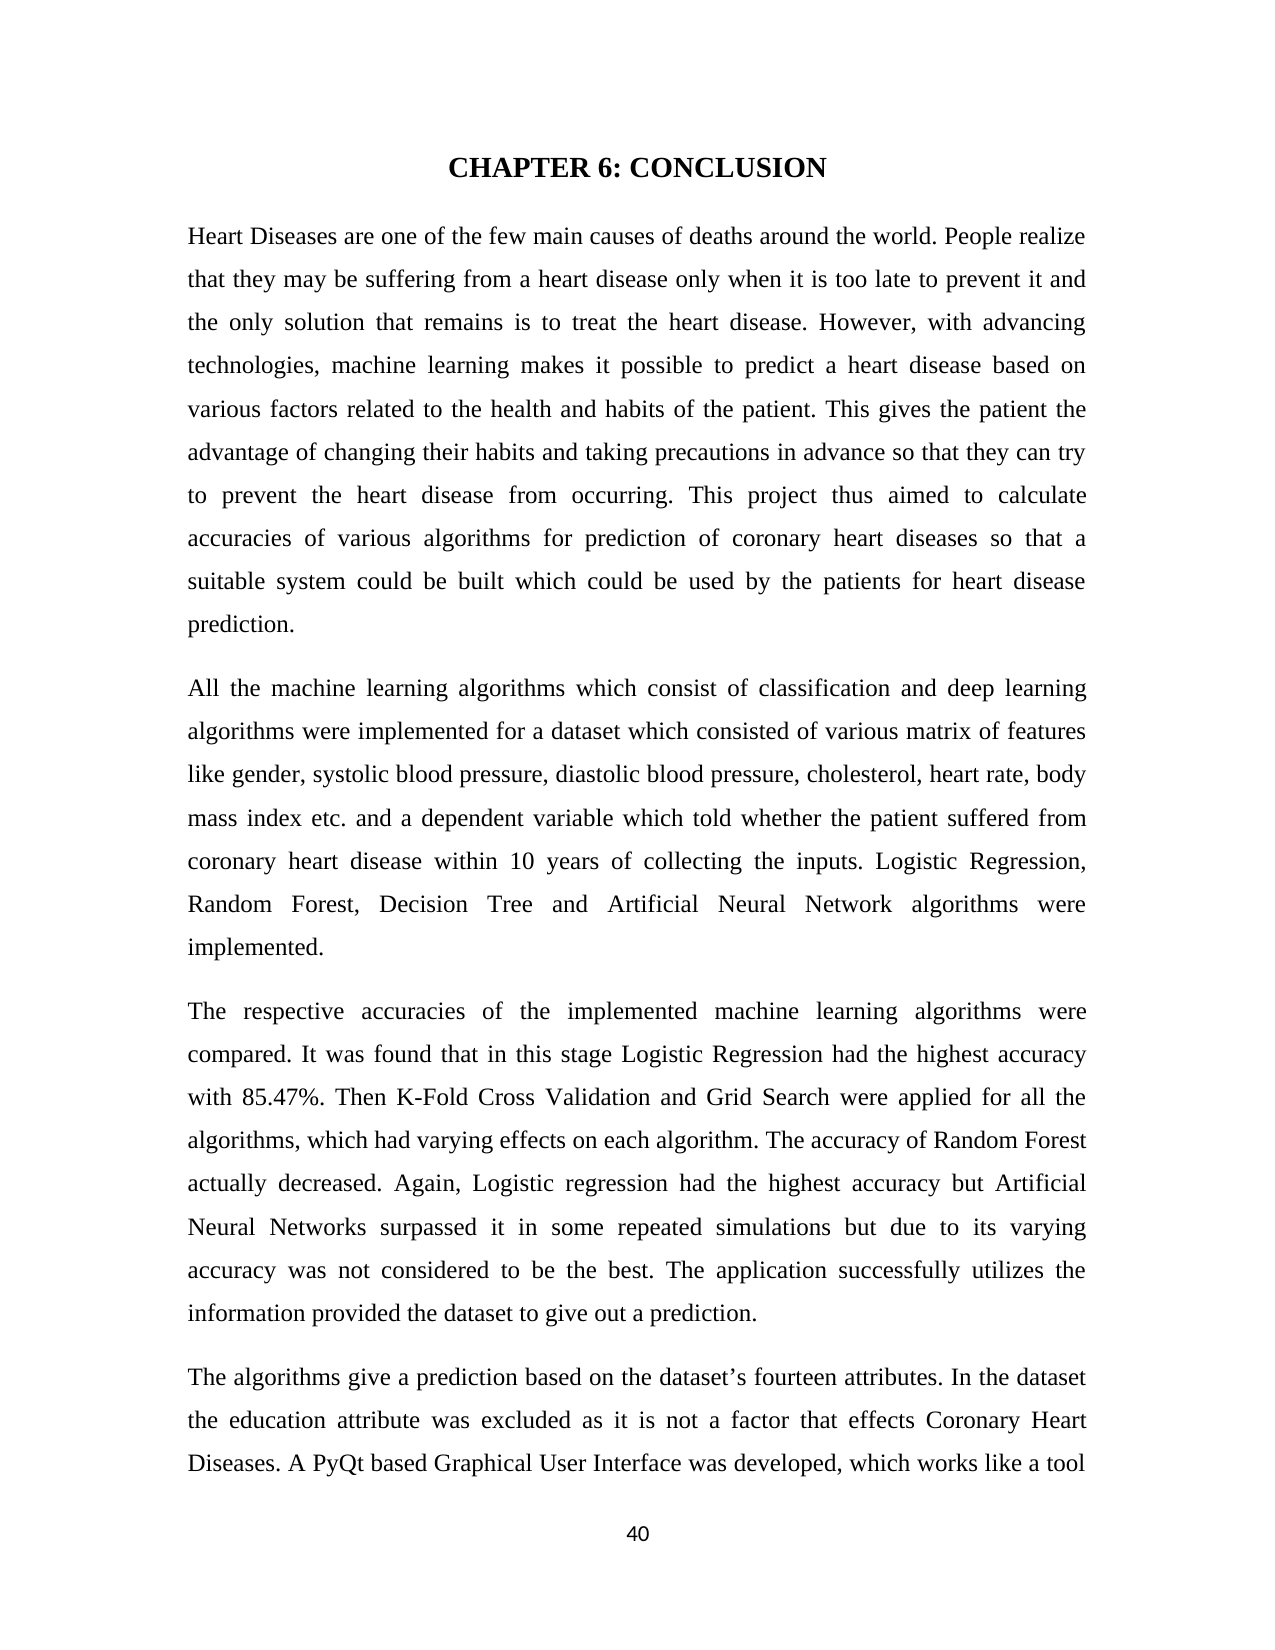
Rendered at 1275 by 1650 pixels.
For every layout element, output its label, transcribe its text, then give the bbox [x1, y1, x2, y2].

text CHAPTER 6: CONCLUSION [187, 150, 1087, 183]
text Heart Diseases are one of the few main causes of deaths around the world. People realize that they may be suffering from a heart disease only when it is too late to prevent it and the only solution that remains is to treat the heart disease. However, with advancing technologies, machine learning makes it possible to predict a heart disease based on various factors related to the health and habits of the patient. This gives the patient the advantage of changing their habits and taking precautions in advance so that they can try to prevent the heart disease from occurring. This project thus aimed to calculate accuracies of various algorithms for prediction of coronary heart diseases so that a suitable system could be built which could be used by the patients for heart disease prediction. [187, 221, 1087, 638]
text The respective accuracies of the implemented machine learning algorithms were compared. It was found that in this stage Logistic Regression had the highest accuracy with 85.47%. Then K-Fold Cross Validation and Grid Search were applied for all the algorithms, which had varying effects on each algorithm. The accuracy of Random Forest actually decreased. Again, Logistic regression had the highest accuracy but Artificial Neural Networks surpassed it in some repeated simulations but due to its varying accuracy was not considered to be the best. The application successfully utilizes the information provided the dataset to give out a prediction. [187, 996, 1087, 1327]
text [187, 1362, 1087, 1477]
text All the machine learning algorithms which consist of classification and deep learning algorithms were implemented for a dataset which consisted of various matrix of features like gender, systolic blood pressure, diastolic blood pressure, cholesterol, heart rate, body mass index etc. and a dependent variable which told whether the patient suffered from coronary heart disease within 10 years of collecting the inputs. Logistic Regression, Random Forest, Decision Tree and Artificial Neural Network algorithms were implemented. [187, 673, 1087, 961]
